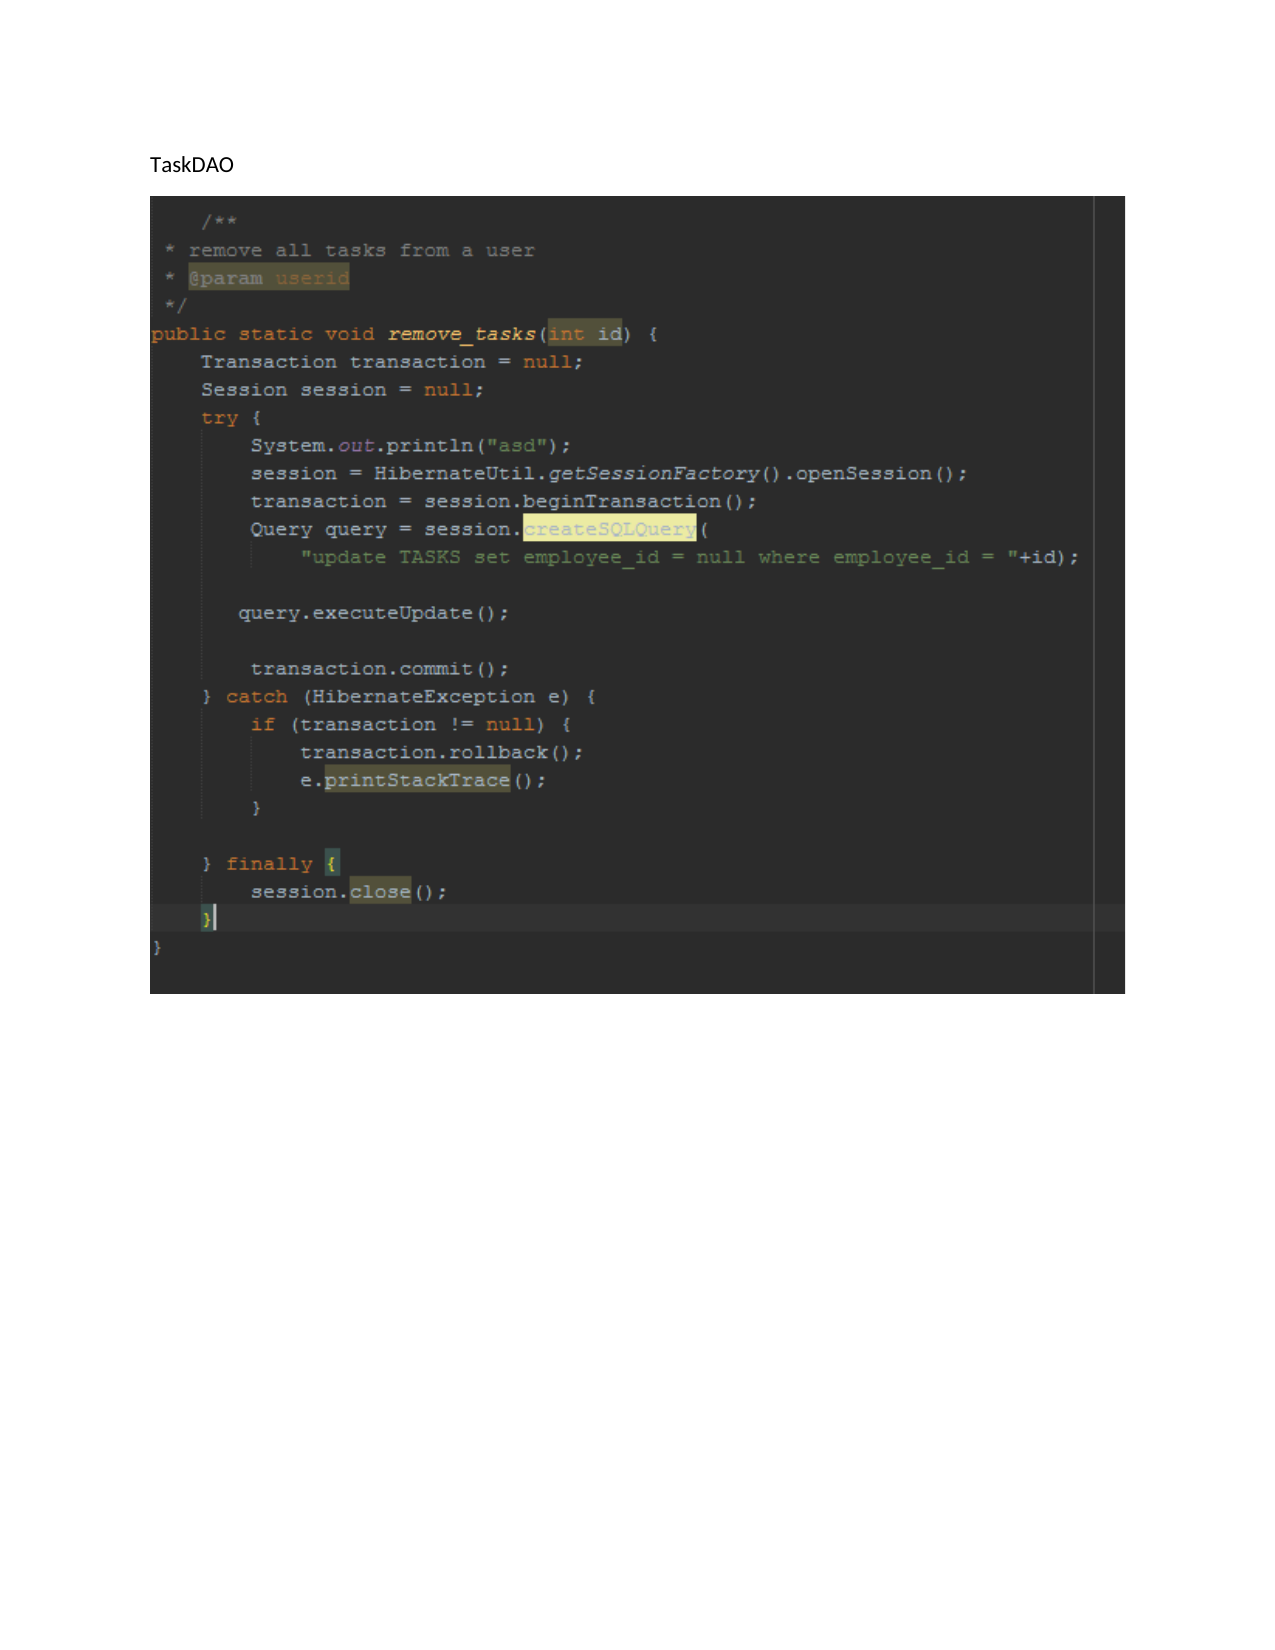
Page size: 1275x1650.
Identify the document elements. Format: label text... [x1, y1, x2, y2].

text TaskDAO [150, 150, 1125, 178]
picture [150, 196, 1125, 994]
